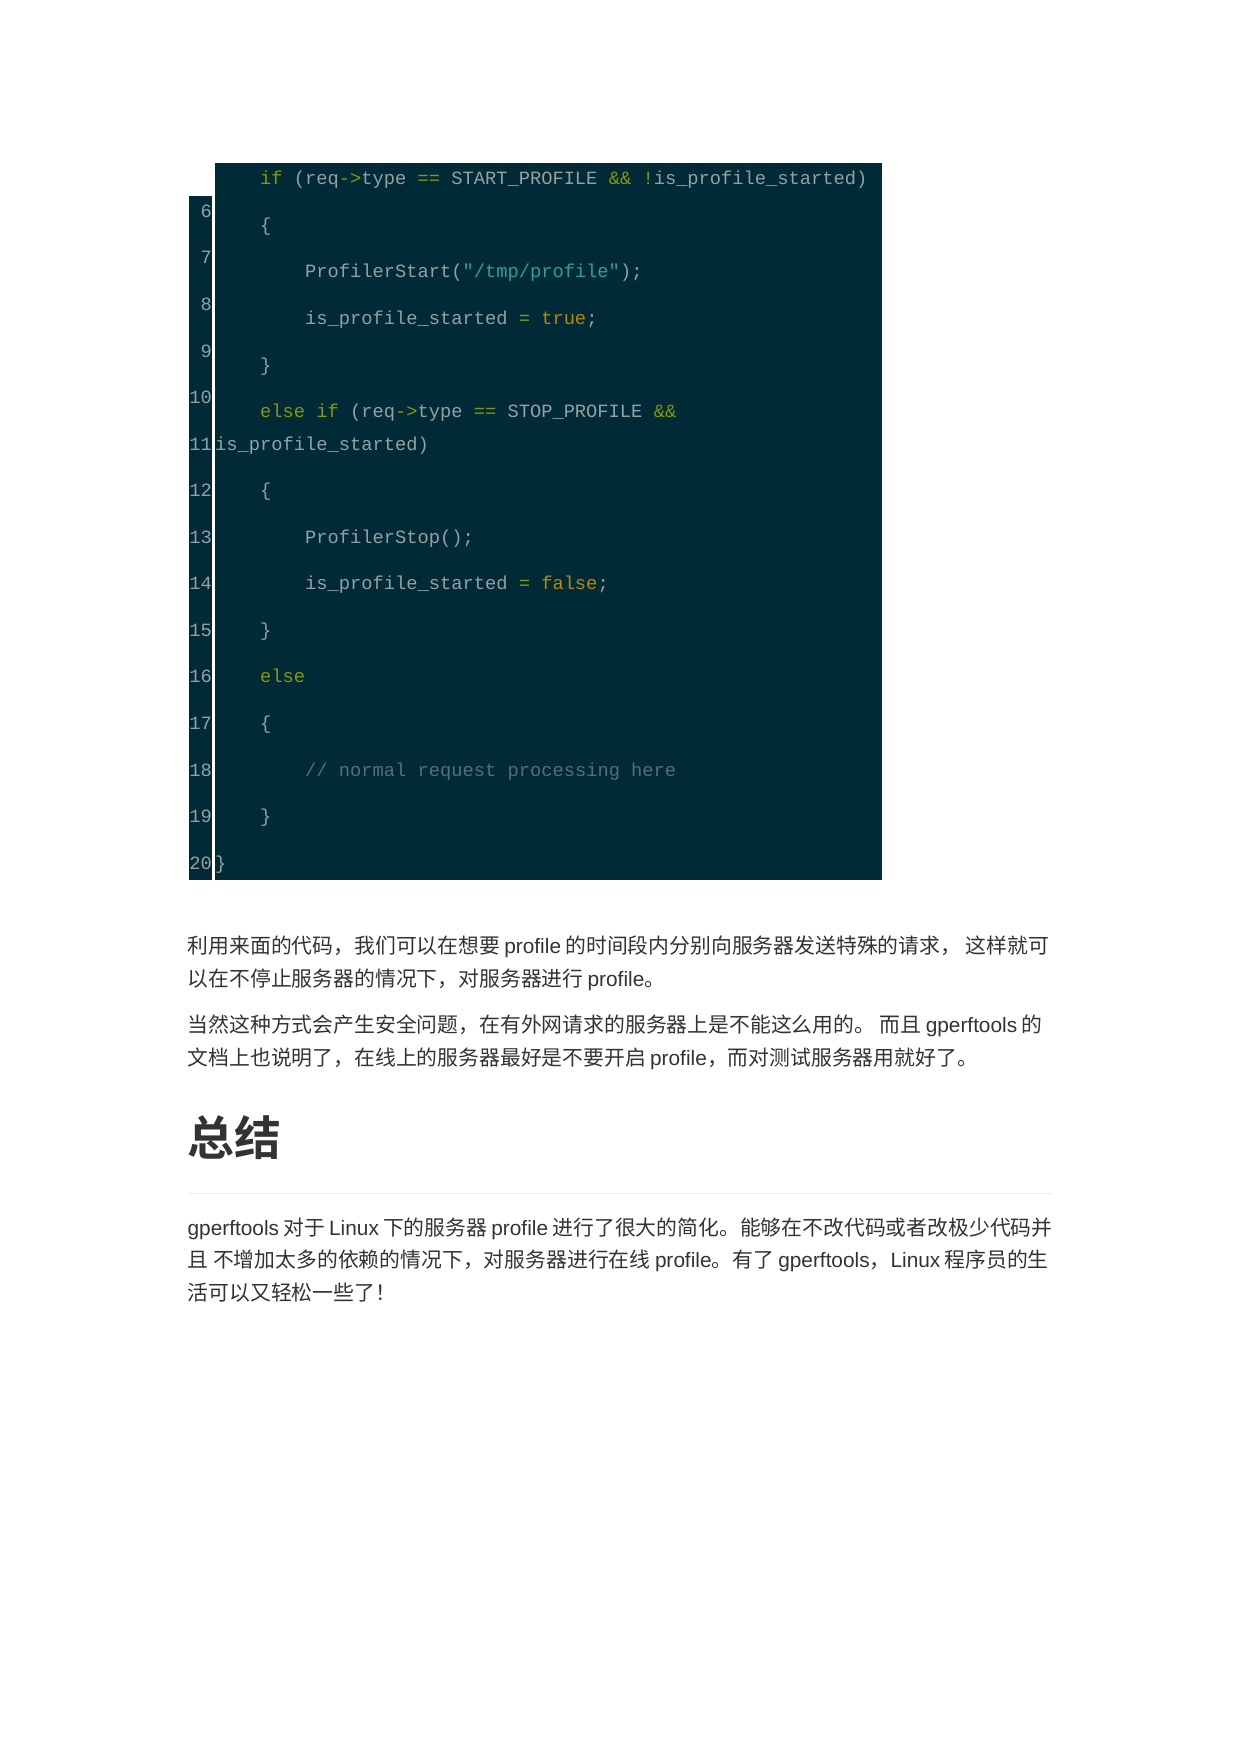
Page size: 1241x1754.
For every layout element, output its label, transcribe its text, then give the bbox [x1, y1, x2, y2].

text 利用来面的代码，我们可以在想要profile的时间段内分别向服务器发送特殊的请求， 这样就可以在不停止服务器的情况下，对服务器进行profile。 [187, 928, 1053, 993]
text 当然这种方式会产生安全问题，在有外网请求的服务器上是不能这么用的。 而且gperftools的文档上也说明了，在线上的服务器最好是不要开启profile，而对测试服务器用就好了。 [187, 1008, 1053, 1073]
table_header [188, 162, 213, 928]
text gperftools对于Linux下的服务器profile进行了很大的简化。能够在不改代码或者改极少代码并且 不增加太多的依赖的情况下，对服务器进行在线profile。有了gperftools，Linux程序员的生活可以又轻松一些了！ [187, 1210, 1053, 1307]
text 总结 [187, 1087, 1053, 1194]
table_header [213, 162, 884, 928]
